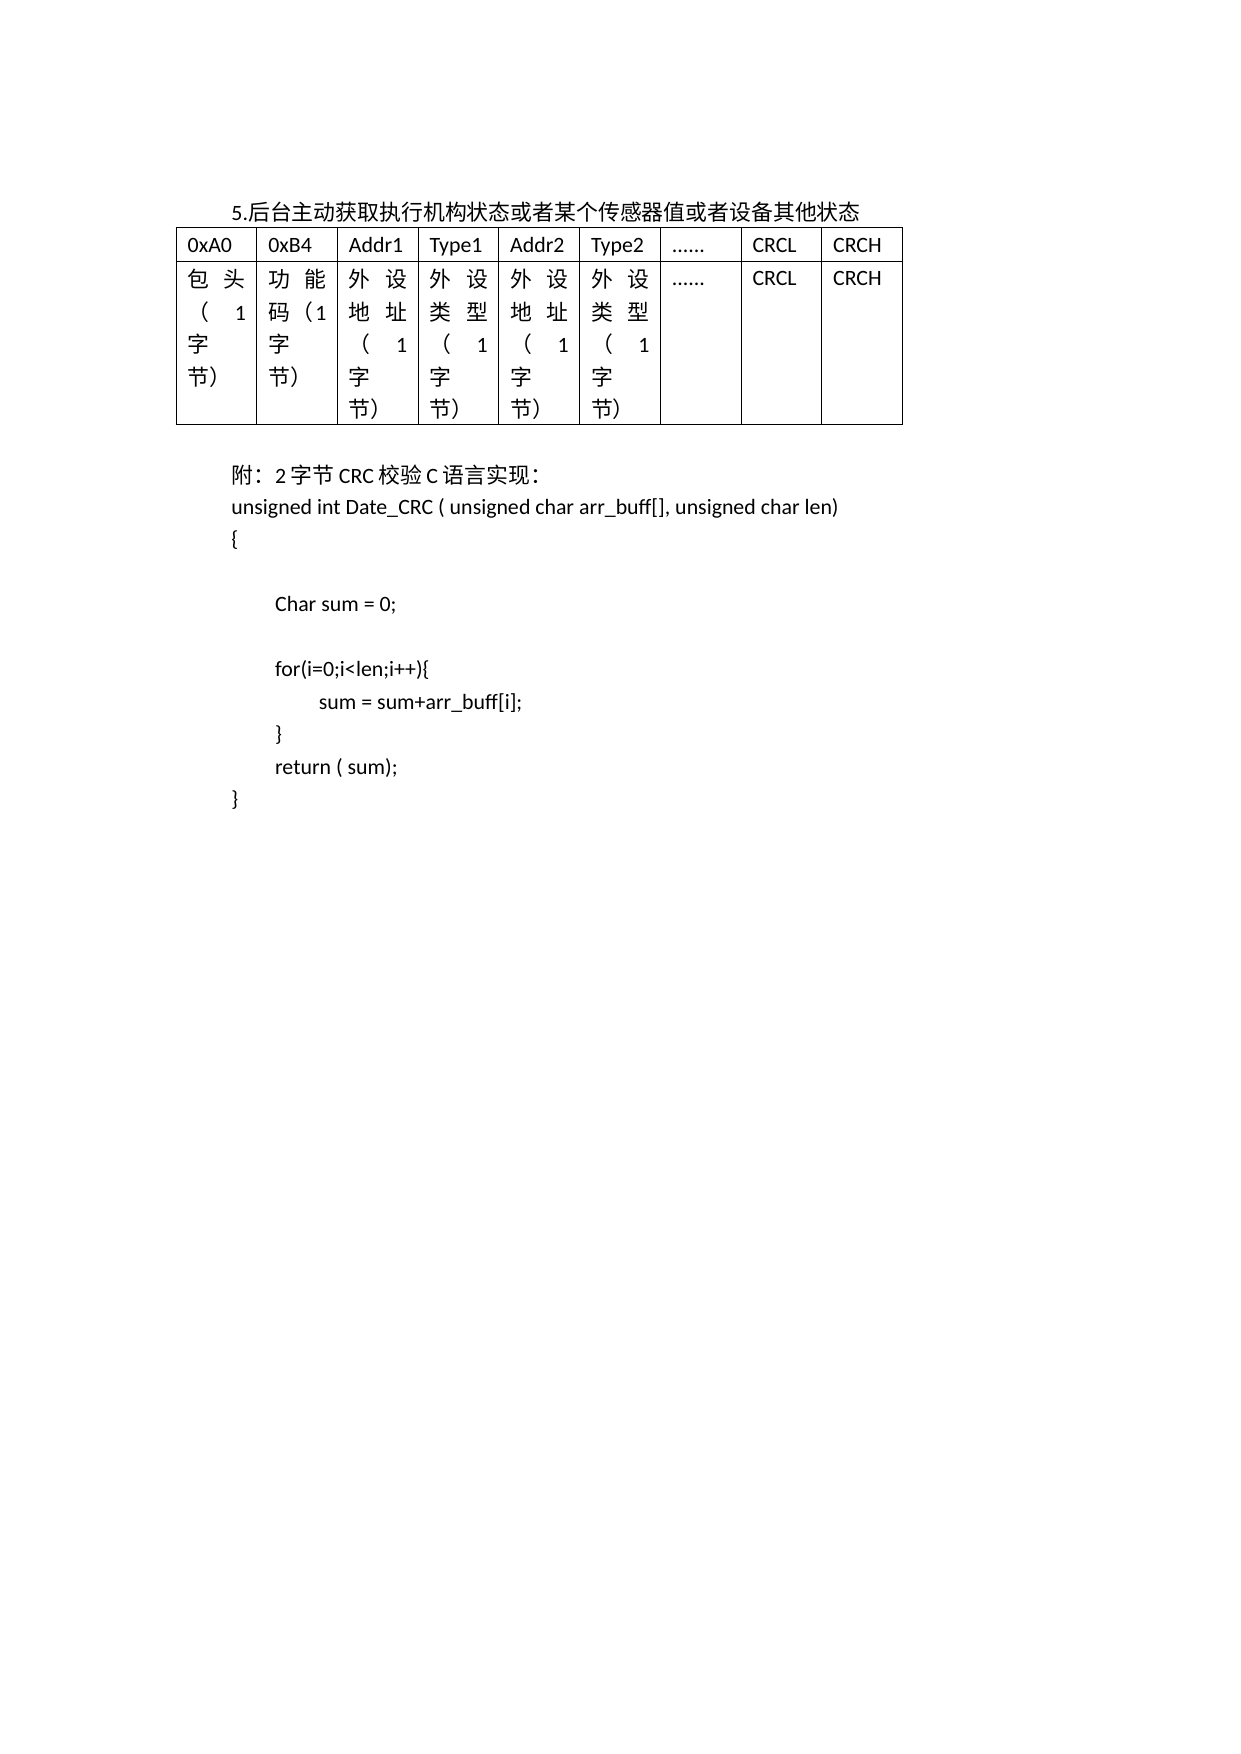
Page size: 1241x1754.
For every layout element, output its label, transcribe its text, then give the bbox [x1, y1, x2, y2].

table_header 0xA0 [177, 228, 256, 261]
table_header Addr2 [499, 228, 579, 261]
table_cell CRCH [822, 262, 902, 424]
list unsigned int Date_CRC ( unsigned char arr_buff[], unsigned char len) [231, 490, 1053, 523]
table_cell 功能码（1字节） [257, 262, 337, 424]
table_header Type1 [419, 228, 498, 261]
list } [231, 783, 1053, 815]
table_cell ...... [661, 262, 741, 424]
table_header 0xB4 [257, 228, 337, 261]
list 附：2字节CRC校验C语言实现： [231, 458, 1053, 490]
table_cell 外设类型（1字节） [580, 262, 660, 424]
table_cell 外设类型（1字节） [419, 262, 498, 424]
table_header CRCL [742, 228, 821, 261]
table_header Type2 [580, 228, 660, 261]
table_cell 外设地址（1字节） [499, 262, 579, 424]
table_cell 包头（1字节） [177, 262, 256, 424]
table_cell 外设地址（1字节） [338, 262, 418, 424]
table_cell CRCL [742, 262, 821, 424]
list for(i=0;i<len;i++){ [231, 653, 1053, 685]
list { [231, 523, 1053, 555]
list 5.后台主动获取执行机构状态或者某个传感器值或者设备其他状态 [231, 194, 1053, 227]
table_header ...... [661, 228, 741, 261]
table_header Addr1 [338, 228, 418, 261]
table_header CRCH [822, 228, 902, 261]
list Char sum = 0; [231, 588, 1053, 620]
list } [231, 718, 1053, 750]
list sum = sum+arr_buff[i]; [231, 685, 1053, 718]
list return ( sum); [231, 750, 1053, 783]
